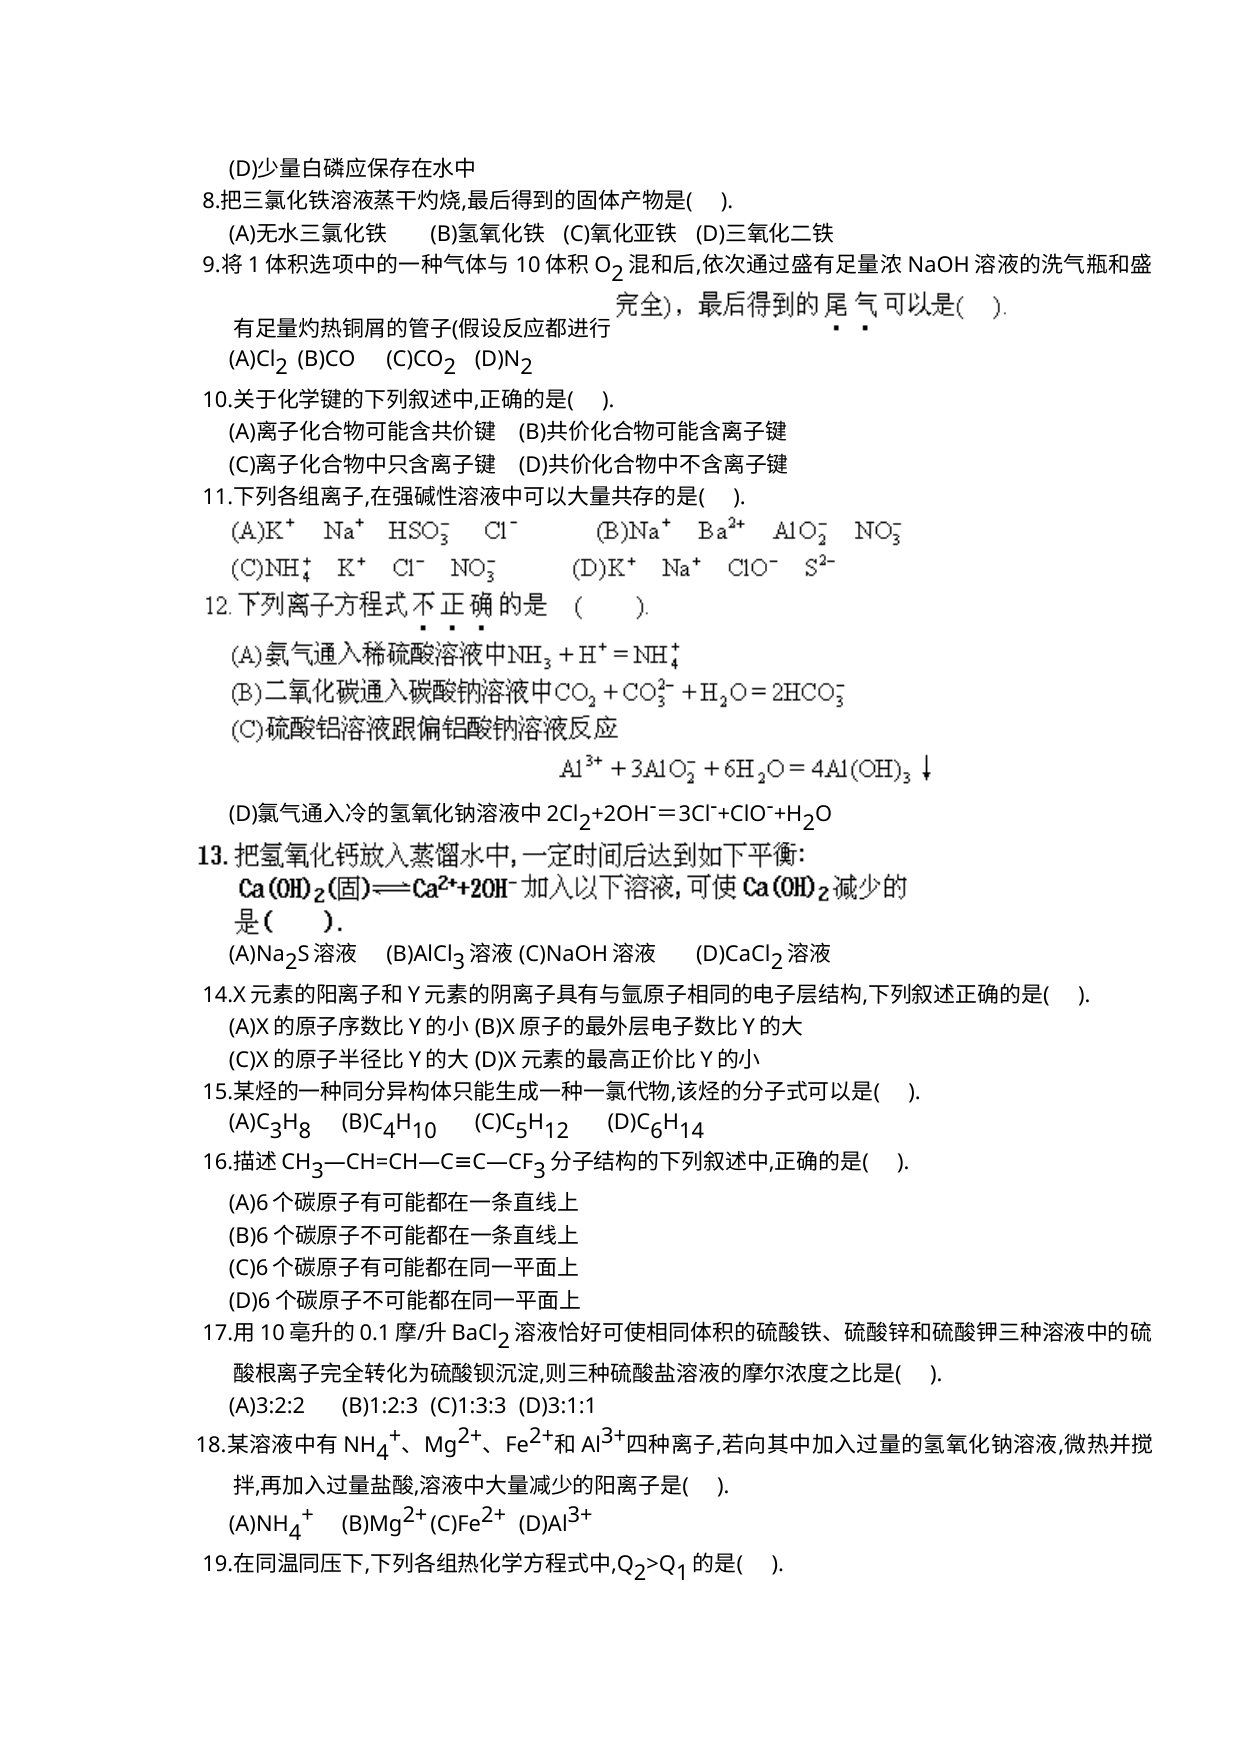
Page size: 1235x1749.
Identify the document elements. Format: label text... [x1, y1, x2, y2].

picture [196, 842, 910, 936]
text 15.某烃的一种同分异构体只能生成一种一氯代物,该烃的分子式可以是( ). [202, 1073, 1154, 1106]
text (A)离子化合物可能含共价键 (B)共价化合物可能含离子键 [158, 413, 1154, 446]
text (A)3:2:2 (B)1:2:3 (C)1:3:3 (D)3:1:1 [158, 1387, 1154, 1420]
text 14.X元素的阳离子和Y元素的阴离子具有与氩原子相同的电子层结构,下列叙述正确的是( ). [202, 976, 1154, 1008]
text 9.将1体积选项中的一种气体与10体积O2混和后,依次通过盛有足量浓NaOH溶液的洗气瓶和盛有足量灼热铜屑的管子(假设反应都进行 [202, 247, 1154, 343]
text (C)X的原子半径比Y的大 (D)X元素的最高正价比Y的小 [158, 1041, 1154, 1073]
text (D)少量白磷应保存在水中 [158, 150, 1154, 182]
text 18.某溶液中有NH4+、Mg2+、Fe2+和Al3+四种离子,若向其中加入过量的氢氧化钠溶液,微热并搅拌,再加入过量盐酸,溶液中大量减少的阳离子是( ). [195, 1420, 1154, 1499]
picture [611, 287, 1012, 337]
text (A)C3H8 (B)C4H10 (C)C5H12 (D)C6H14 [158, 1106, 1154, 1144]
text (C)6个碳原子有可能都在同一平面上 [158, 1250, 1154, 1282]
text (D)氯气通入冷的氢氧化钠溶液中2Cl2+2OH-＝3Cl-+ClO-+H2O [158, 789, 1154, 836]
text (A)X的原子序数比Y的小 (B)X原子的最外层电子数比Y的大 [158, 1008, 1154, 1041]
text (D)6个碳原子不可能都在同一平面上 [158, 1282, 1154, 1315]
text 16.描述CH3—CH=CH—C≡C—CF3分子结构的下列叙述中,正确的是( ). [202, 1144, 1154, 1185]
text 8.把三氯化铁溶液蒸干灼烧,最后得到的固体产物是( ). [158, 182, 1154, 215]
text (B)6个碳原子不可能都在一条直线上 [158, 1217, 1154, 1250]
text (A)Cl2 (B)CO (C)CO2 (D)N2 [158, 343, 1154, 381]
text 10.关于化学键的下列叙述中,正确的是( ). [158, 381, 1154, 413]
text 19.在同温同压下,下列各组热化学方程式中,Q2>Q1的是( ). [158, 1546, 1154, 1587]
text (A)无水三氯化铁 (B)氢氧化铁 (C)氧化亚铁 (D)三氧化二铁 [158, 215, 1154, 247]
text 11.下列各组离子,在强碱性溶液中可以大量共存的是( ). [158, 478, 1154, 511]
picture [202, 511, 945, 790]
text (A)NH4+ (B)Mg2+ (C)Fe2+ (D)Al3+ [158, 1499, 1154, 1546]
text 17.用10亳升的0.1摩/升BaCl2溶液恰好可使相同体积的硫酸铁、硫酸锌和硫酸钾三种溶液中的硫酸根离子完全转化为硫酸钡沉淀,则三种硫酸盐溶液的摩尔浓度之比是( ). [202, 1315, 1154, 1387]
text (A)6个碳原子有可能都在一条直线上 [158, 1185, 1154, 1217]
text (C)离子化合物中只含离子键 (D)共价化合物中不含离子键 [158, 446, 1154, 478]
